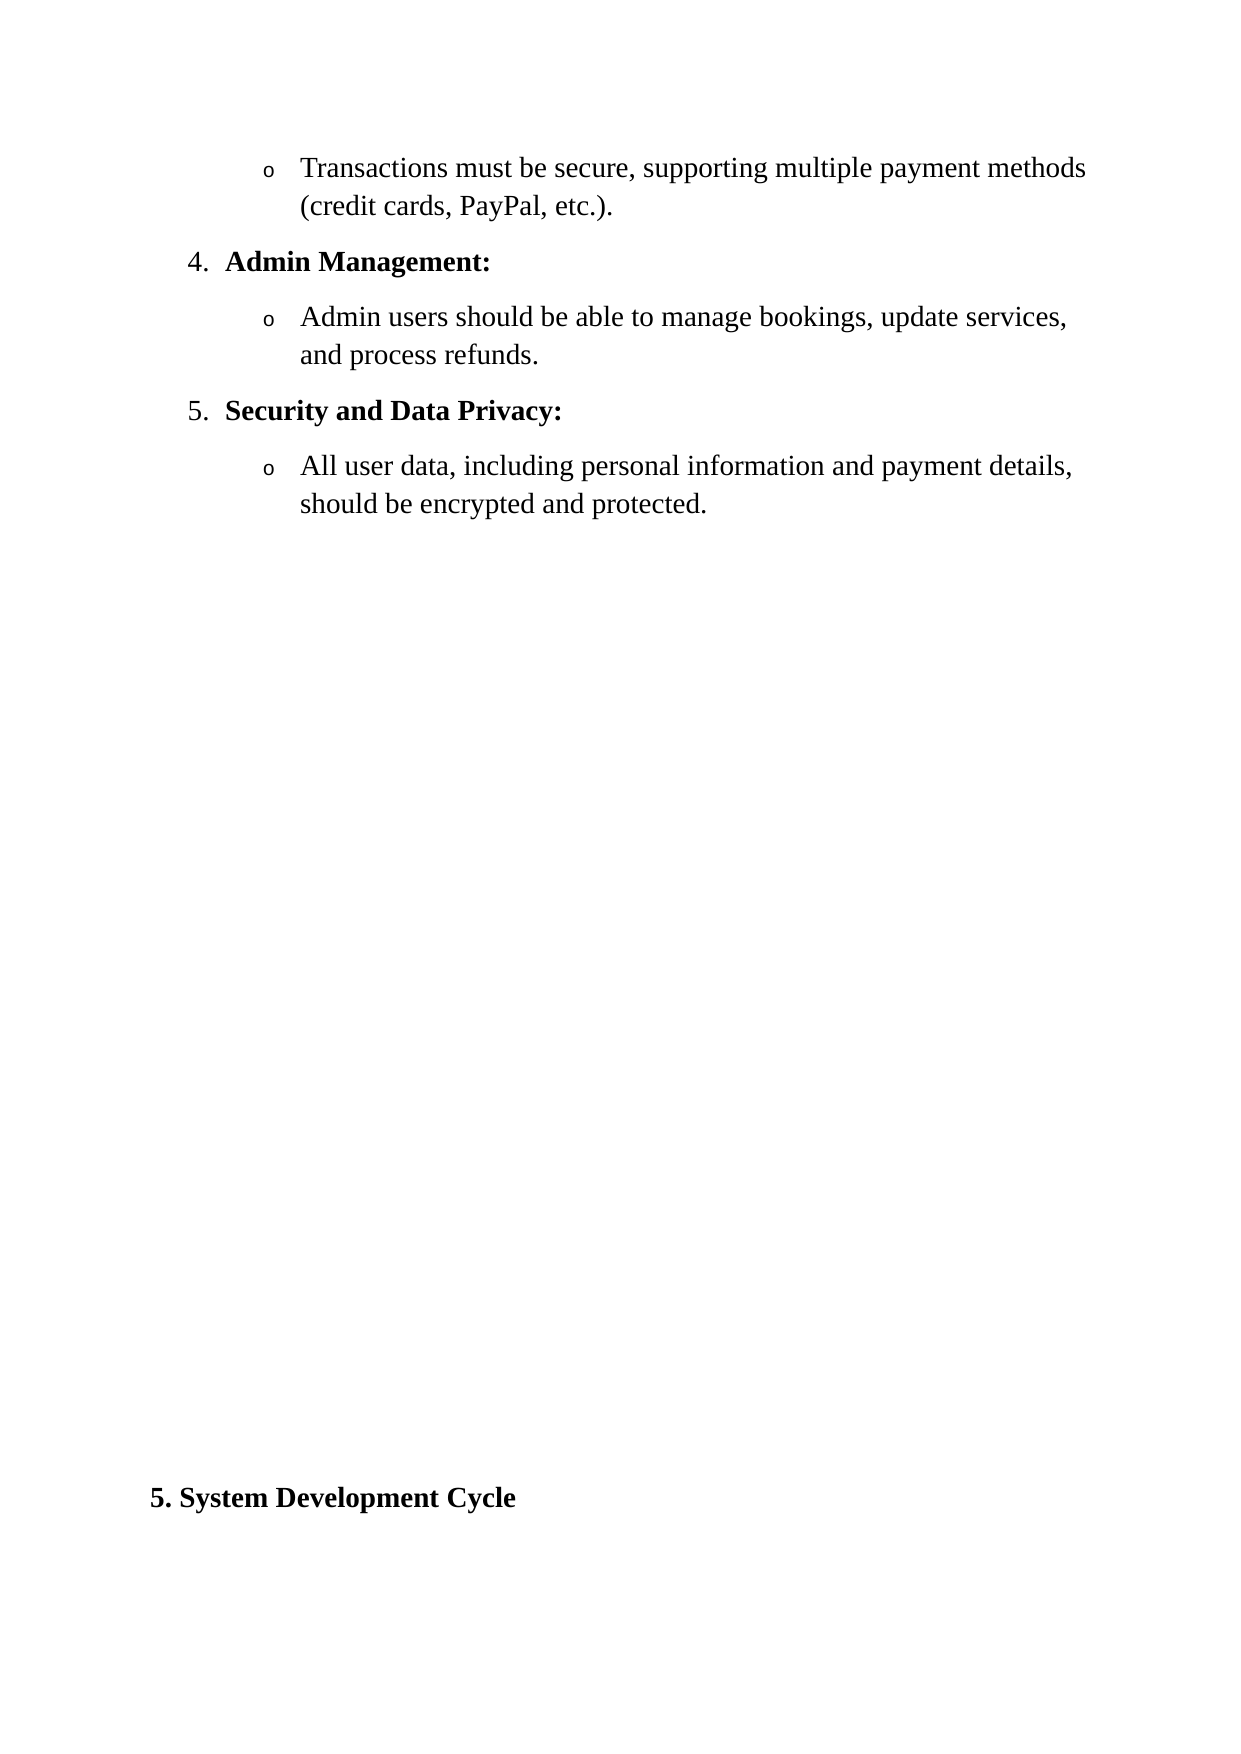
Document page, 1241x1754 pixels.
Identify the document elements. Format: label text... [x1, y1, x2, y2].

list All user data, including personal information and payment details, should be encrypted and protected. [262, 448, 1090, 520]
list Transactions must be secure, supporting multiple payment methods (credit cards, PayPal, etc.). [262, 150, 1090, 222]
text 5. System Development Cycle [150, 1480, 1090, 1514]
list Security and Data Privacy: [187, 393, 1090, 426]
list Admin Management: [187, 244, 1090, 277]
list Admin users should be able to manage bookings, update services, and process refunds. [262, 299, 1090, 371]
